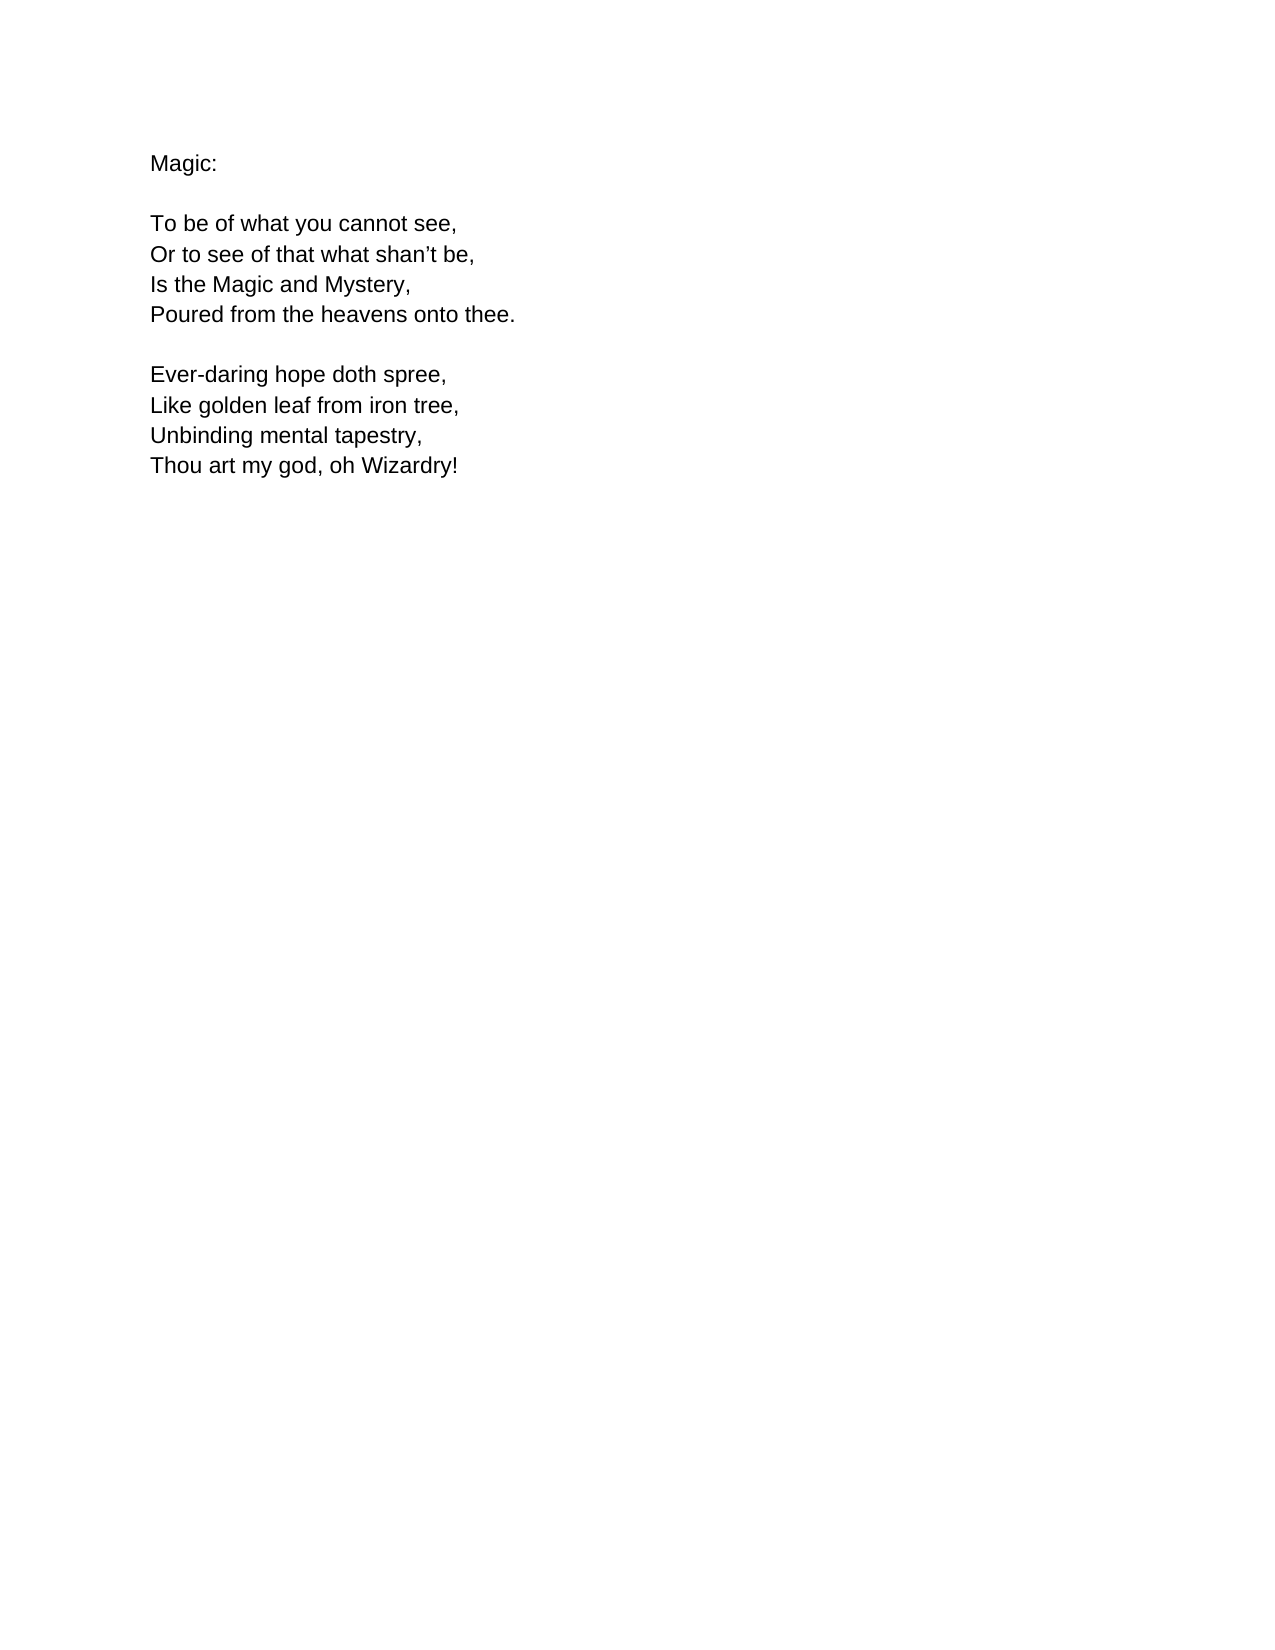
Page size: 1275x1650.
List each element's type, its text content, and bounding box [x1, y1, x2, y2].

text Thou art my god, oh Wizardry! [150, 452, 1125, 478]
text Magic: [150, 150, 1125, 176]
text Like golden leaf from iron tree, [150, 392, 1125, 418]
text Unbinding mental tapestry, [150, 422, 1125, 448]
text Is the Magic and Mystery, [150, 271, 1125, 297]
text To be of what you cannot see, [150, 210, 1125, 237]
text Poured from the heavens onto thee. [150, 301, 1125, 327]
text Or to see of that what shan’t be, [150, 241, 1125, 267]
text Ever-daring hope doth spree, [150, 361, 1125, 388]
